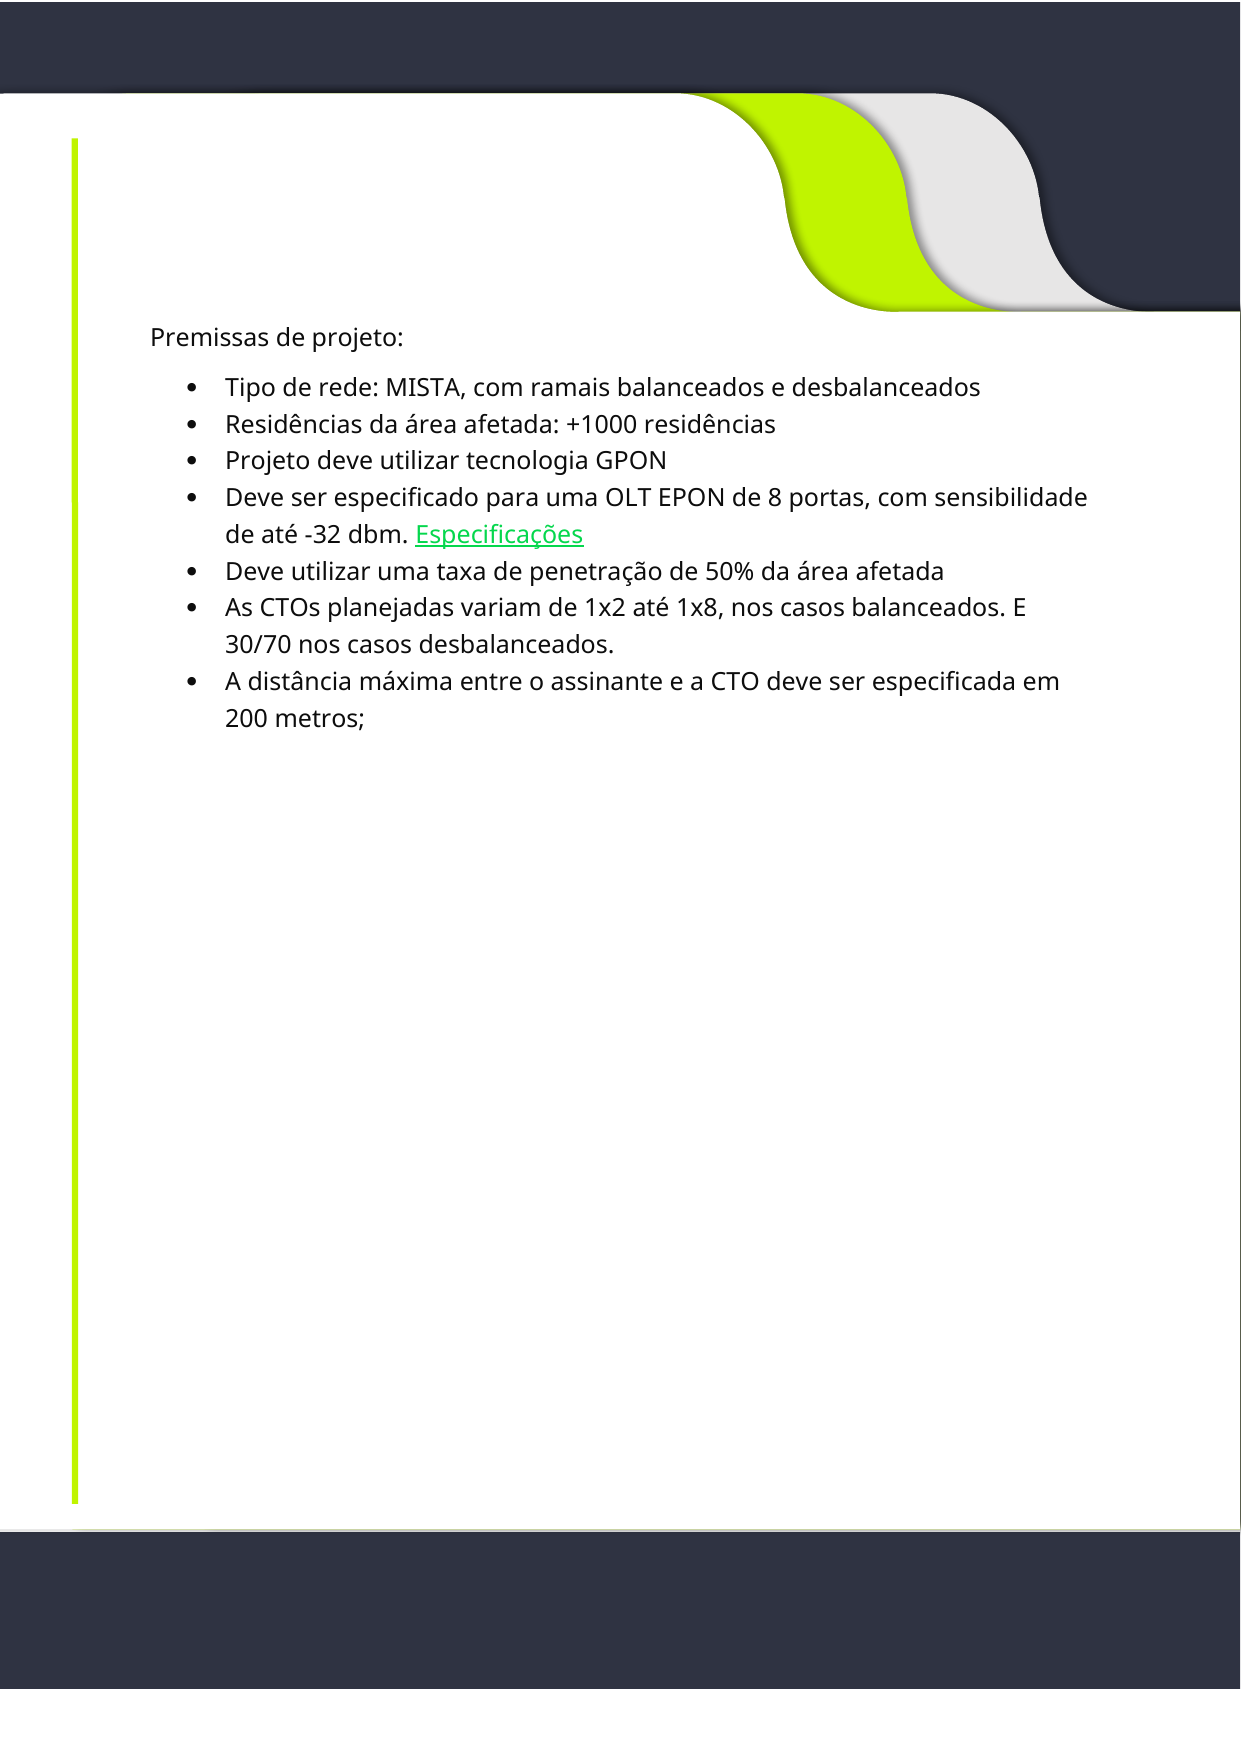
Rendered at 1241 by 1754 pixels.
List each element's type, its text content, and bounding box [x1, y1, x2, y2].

list A distância máxima entre o assinante e a CTO deve ser especificada em 200 metros; [187, 664, 1090, 734]
list Tipo de rede: MISTA, com ramais balanceados e desbalanceados [187, 369, 1090, 403]
list Residências da área afetada: +1000 residências [187, 406, 1090, 440]
list Deve ser especificado para uma OLT EPON de 8 portas, com sensibilidade de até -32 dbm. Especificações [187, 480, 1090, 551]
list Deve utilizar uma taxa de penetração de 50% da área afetada [187, 553, 1090, 587]
list Projeto deve utilizar tecnologia GPON [187, 443, 1090, 477]
list As CTOs planejadas variam de 1x2 até 1x8, nos casos balanceados. E 30/70 nos casos desbalanceados. [187, 590, 1090, 661]
text Premissas de projeto: [150, 319, 1090, 354]
